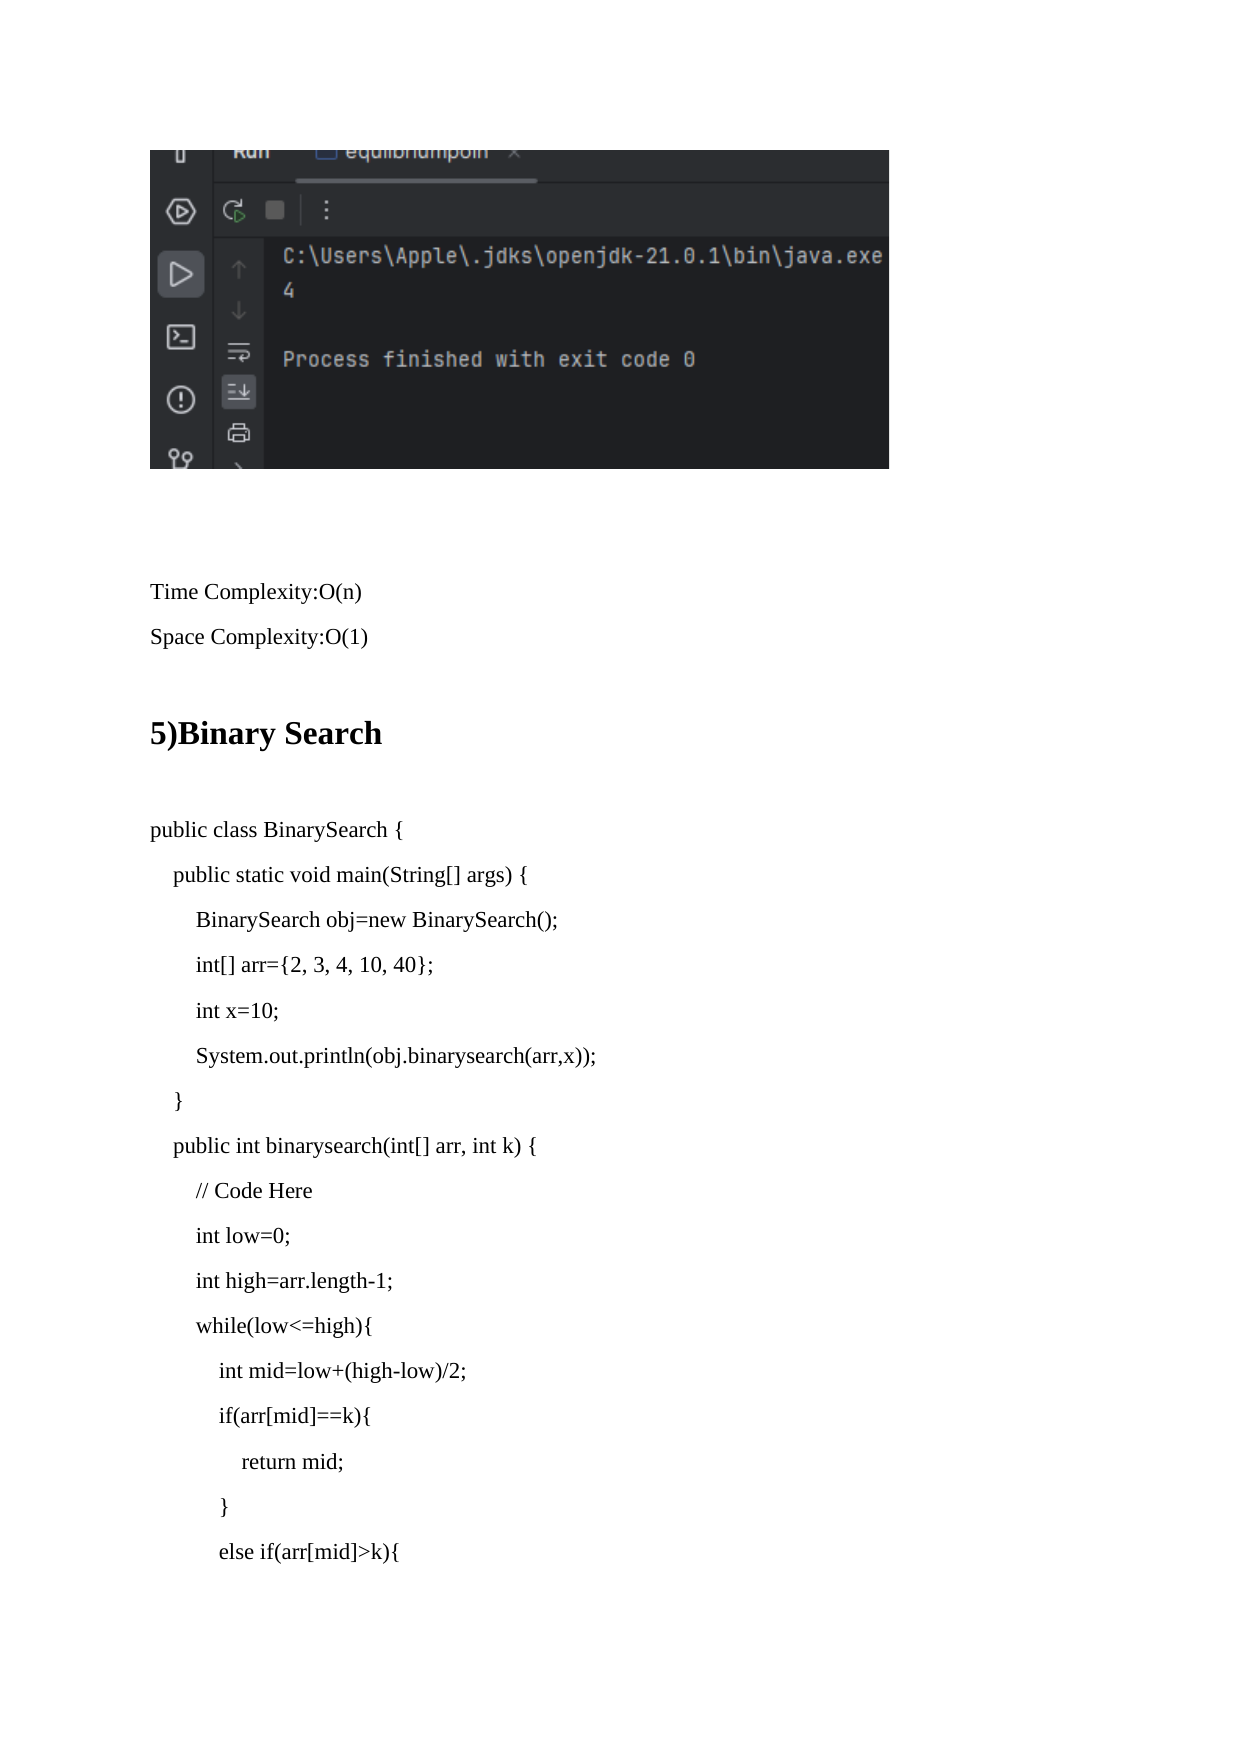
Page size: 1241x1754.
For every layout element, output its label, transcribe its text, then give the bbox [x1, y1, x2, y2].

text while(low<=high){ [150, 1312, 1090, 1339]
text int mid=low+(high-low)/2; [150, 1357, 1090, 1384]
text } [150, 1493, 1090, 1519]
text } [150, 1087, 1090, 1113]
text public class BinarySearch { [150, 816, 1090, 843]
text // Code Here [150, 1177, 1090, 1203]
text 5)Binary Search [150, 713, 1090, 751]
text BinarySearch obj=new BinarySearch(); [150, 906, 1090, 933]
text int high=arr.length-1; [150, 1267, 1090, 1294]
picture [150, 150, 890, 469]
text return mid; [150, 1448, 1090, 1474]
text System.out.println(obj.binarysearch(arr,x)); [150, 1042, 1090, 1068]
text public static void main(String[] args) { [150, 861, 1090, 888]
text Time Complexity:O(n) [150, 578, 1090, 604]
text int low=0; [150, 1222, 1090, 1248]
text public int binarysearch(int[] arr, int k) { [150, 1132, 1090, 1158]
text else if(arr[mid]>k){ [150, 1538, 1090, 1564]
text int[] arr={2, 3, 4, 10, 40}; [150, 952, 1090, 978]
text int x=10; [150, 997, 1090, 1023]
text if(arr[mid]==k){ [150, 1403, 1090, 1429]
text Space Complexity:O(1) [150, 623, 1090, 649]
